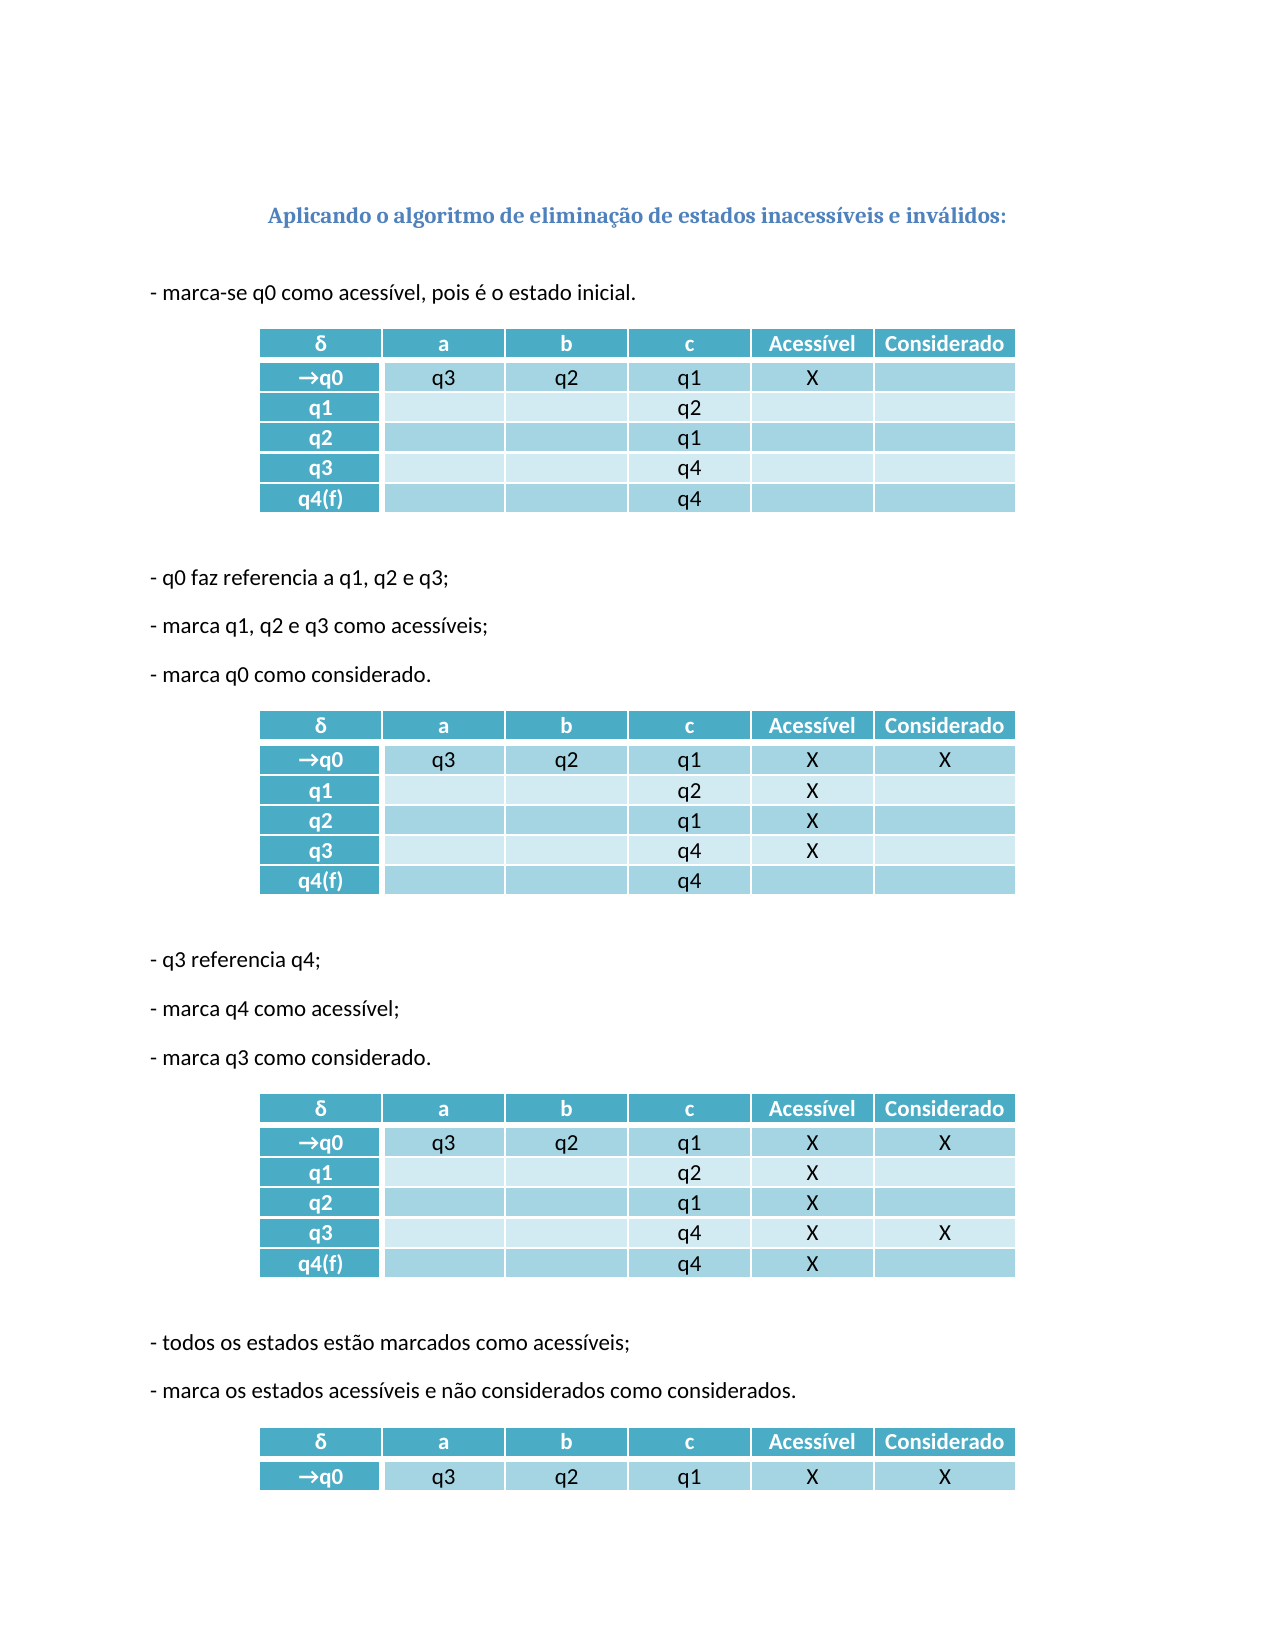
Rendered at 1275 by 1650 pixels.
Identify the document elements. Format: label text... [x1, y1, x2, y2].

text - marca q3 como considerado. [150, 1043, 1125, 1071]
text - marca q0 como considerado. [150, 660, 1125, 688]
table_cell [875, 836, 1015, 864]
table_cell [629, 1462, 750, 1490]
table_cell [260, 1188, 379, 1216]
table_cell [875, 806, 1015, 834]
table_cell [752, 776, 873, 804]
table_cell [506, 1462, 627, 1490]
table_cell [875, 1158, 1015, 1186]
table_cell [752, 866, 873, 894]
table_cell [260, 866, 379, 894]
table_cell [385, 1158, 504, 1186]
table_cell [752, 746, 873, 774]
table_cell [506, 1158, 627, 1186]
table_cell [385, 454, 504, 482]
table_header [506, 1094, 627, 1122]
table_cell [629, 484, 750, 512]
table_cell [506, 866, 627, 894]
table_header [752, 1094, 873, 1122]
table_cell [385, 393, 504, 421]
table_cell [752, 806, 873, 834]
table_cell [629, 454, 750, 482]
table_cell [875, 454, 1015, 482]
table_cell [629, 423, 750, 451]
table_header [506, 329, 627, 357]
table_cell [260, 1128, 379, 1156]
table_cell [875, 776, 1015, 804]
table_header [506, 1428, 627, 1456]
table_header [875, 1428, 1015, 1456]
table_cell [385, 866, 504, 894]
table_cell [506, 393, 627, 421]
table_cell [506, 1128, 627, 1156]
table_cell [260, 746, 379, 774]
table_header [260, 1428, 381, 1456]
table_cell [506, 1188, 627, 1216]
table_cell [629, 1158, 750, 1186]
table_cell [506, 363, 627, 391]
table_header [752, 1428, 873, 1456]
text - marca q1, q2 e q3 como acessíveis; [150, 612, 1125, 639]
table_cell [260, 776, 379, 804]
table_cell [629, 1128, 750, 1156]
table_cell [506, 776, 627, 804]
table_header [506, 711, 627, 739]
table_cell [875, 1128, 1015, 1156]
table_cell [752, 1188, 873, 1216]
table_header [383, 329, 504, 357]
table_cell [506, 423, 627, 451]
text - marca os estados acessíveis e não considerados como considerados. [150, 1377, 1125, 1404]
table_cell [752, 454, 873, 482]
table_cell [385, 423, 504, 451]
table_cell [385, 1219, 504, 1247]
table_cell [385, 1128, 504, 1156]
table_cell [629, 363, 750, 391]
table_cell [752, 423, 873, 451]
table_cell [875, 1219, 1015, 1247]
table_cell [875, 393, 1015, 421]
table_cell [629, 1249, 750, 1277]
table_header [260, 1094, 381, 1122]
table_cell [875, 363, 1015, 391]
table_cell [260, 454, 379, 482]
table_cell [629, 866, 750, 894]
text - marca q4 como acessível; [150, 994, 1125, 1022]
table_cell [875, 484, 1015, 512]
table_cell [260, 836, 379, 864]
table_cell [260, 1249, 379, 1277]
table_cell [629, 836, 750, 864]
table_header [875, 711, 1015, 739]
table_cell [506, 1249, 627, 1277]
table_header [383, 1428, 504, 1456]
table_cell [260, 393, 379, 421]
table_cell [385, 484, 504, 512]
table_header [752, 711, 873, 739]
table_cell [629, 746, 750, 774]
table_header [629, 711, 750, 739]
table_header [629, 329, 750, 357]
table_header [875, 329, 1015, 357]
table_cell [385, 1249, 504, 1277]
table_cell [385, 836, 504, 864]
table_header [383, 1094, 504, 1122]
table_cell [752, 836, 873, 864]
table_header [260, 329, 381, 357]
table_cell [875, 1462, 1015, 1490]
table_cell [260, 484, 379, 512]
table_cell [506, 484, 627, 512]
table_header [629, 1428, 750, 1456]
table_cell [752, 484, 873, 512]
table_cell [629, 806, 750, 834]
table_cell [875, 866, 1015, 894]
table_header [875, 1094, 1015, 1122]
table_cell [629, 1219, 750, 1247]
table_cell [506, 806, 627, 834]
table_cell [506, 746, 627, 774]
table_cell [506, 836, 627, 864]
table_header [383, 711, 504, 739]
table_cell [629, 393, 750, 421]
text - todos os estados estão marcados como acessíveis; [150, 1328, 1125, 1356]
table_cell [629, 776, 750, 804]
subtitle Aplicando o algoritmo de eliminação de estados inacessíveis e inválidos: [150, 203, 1125, 229]
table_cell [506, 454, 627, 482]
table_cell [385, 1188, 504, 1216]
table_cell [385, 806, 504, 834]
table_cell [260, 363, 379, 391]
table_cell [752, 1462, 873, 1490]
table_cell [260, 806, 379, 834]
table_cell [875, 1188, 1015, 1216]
text - q0 faz referencia a q1, q2 e q3; [150, 563, 1125, 591]
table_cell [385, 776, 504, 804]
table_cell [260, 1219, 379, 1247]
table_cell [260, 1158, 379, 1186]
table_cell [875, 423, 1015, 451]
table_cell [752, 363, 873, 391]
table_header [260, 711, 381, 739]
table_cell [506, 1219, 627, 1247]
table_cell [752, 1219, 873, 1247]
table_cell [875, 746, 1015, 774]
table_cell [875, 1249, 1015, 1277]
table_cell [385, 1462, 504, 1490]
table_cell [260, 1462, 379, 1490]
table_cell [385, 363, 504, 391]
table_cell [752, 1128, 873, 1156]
text - q3 referencia q4; [150, 945, 1125, 973]
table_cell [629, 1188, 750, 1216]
text - marca-se q0 como acessível, pois é o estado inicial. [150, 278, 1125, 306]
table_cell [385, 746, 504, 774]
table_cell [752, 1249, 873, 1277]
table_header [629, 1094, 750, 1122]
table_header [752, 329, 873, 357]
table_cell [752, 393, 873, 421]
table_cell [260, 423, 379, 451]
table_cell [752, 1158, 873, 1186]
